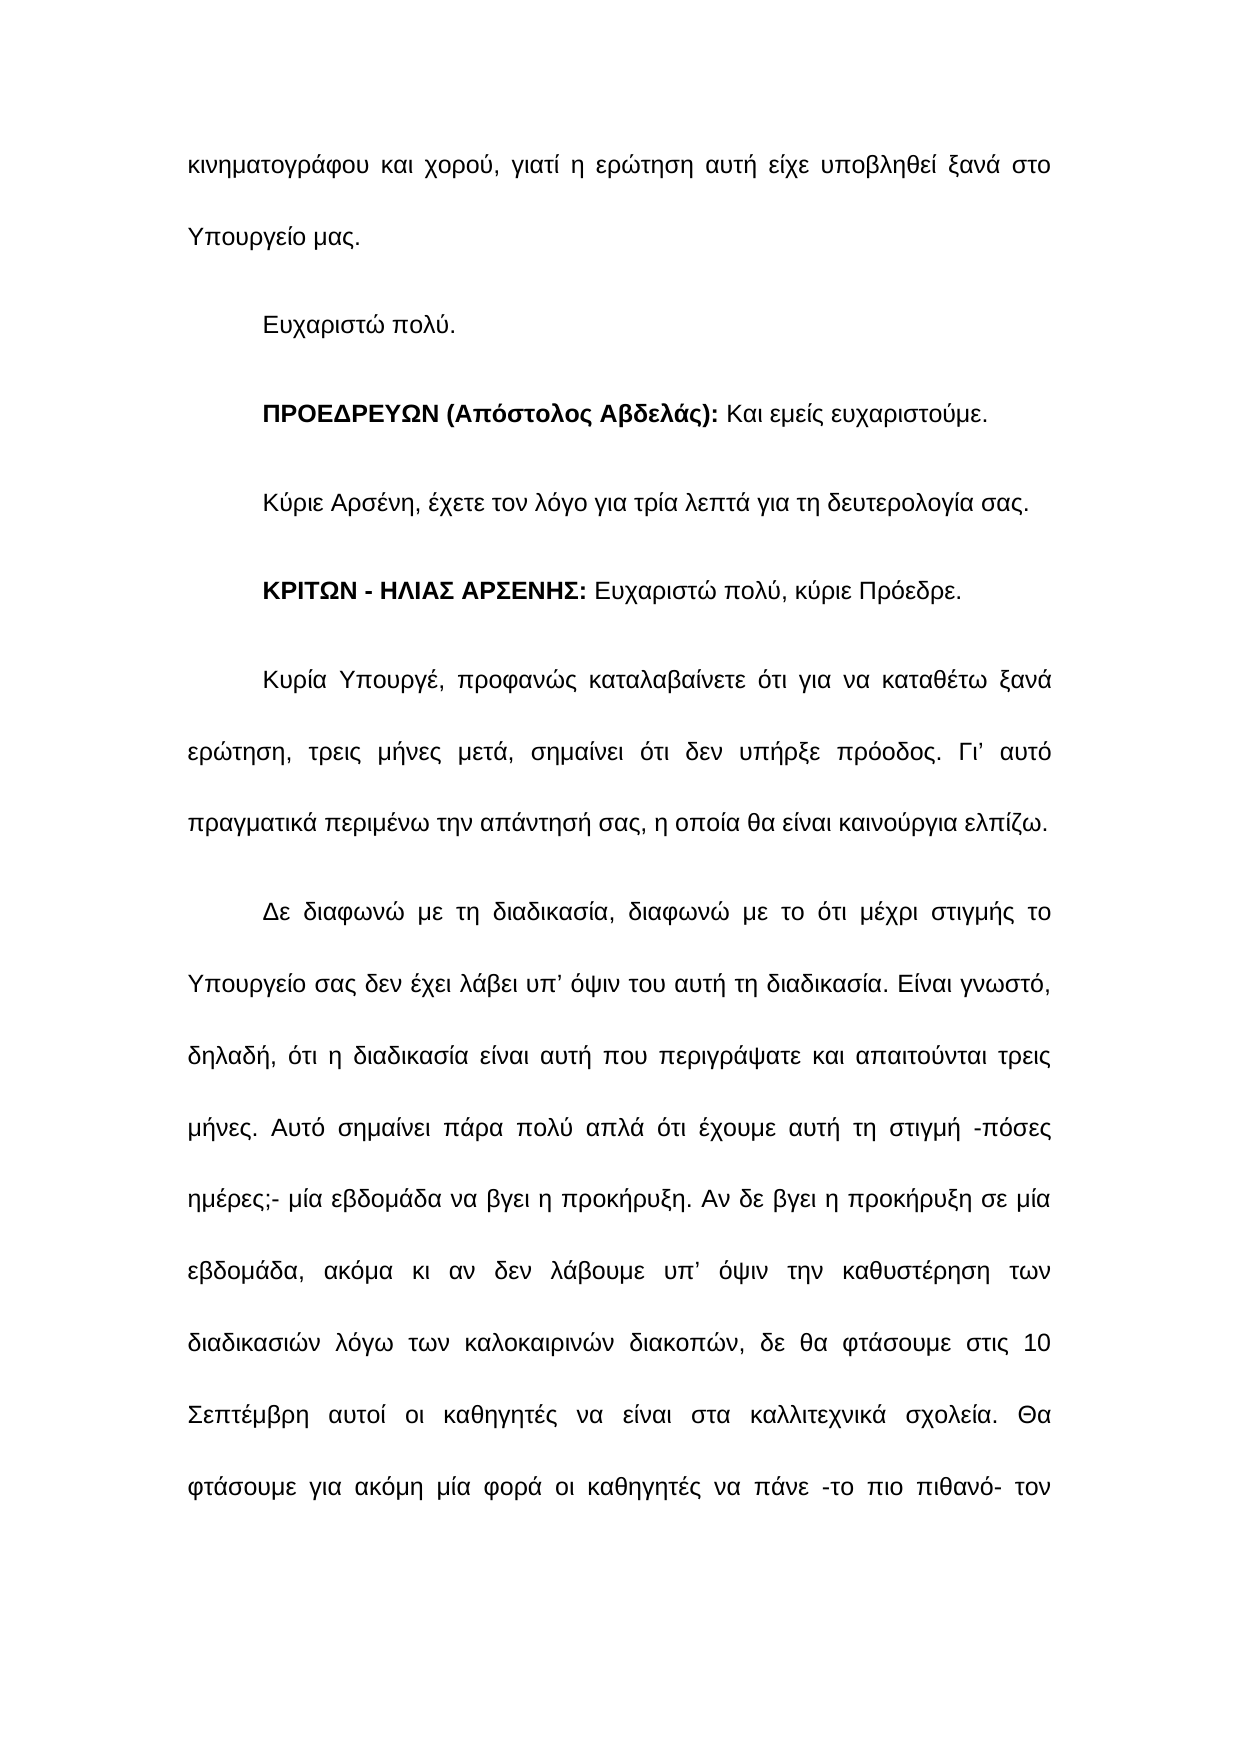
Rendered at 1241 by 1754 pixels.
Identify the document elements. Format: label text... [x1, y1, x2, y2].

text Κύριε Αρσένη, έχετε τον λόγο για τρία λεπτά για τη δευτερολογία σας. [187, 487, 1053, 516]
text ΠΡΟΕΔΡΕΥΩΝ (Απόστολος Αβδελάς): Και εμείς ευχαριστούμε. [187, 399, 1053, 428]
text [187, 150, 1053, 251]
text Ευχαριστώ πολύ. [187, 310, 1053, 339]
text ΚΡΙΤΩΝ - ΗΛΙΑΣ ΑΡΣΕΝΗΣ: Ευχαριστώ πολύ, κύριε Πρόεδρε. [187, 576, 1053, 605]
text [187, 897, 1053, 1501]
text Κυρία Υπουργέ, προφανώς καταλαβαίνετε ότι για να καταθέτω ξανά ερώτηση, τρεις μήνες μετά, σημαίνει ότι δεν υπήρξε πρόοδος. Γι’ αυτό πραγματικά περιμένω την απάντησή σας, η οποία θα είναι καινούργια ελπίζω. [187, 664, 1053, 837]
